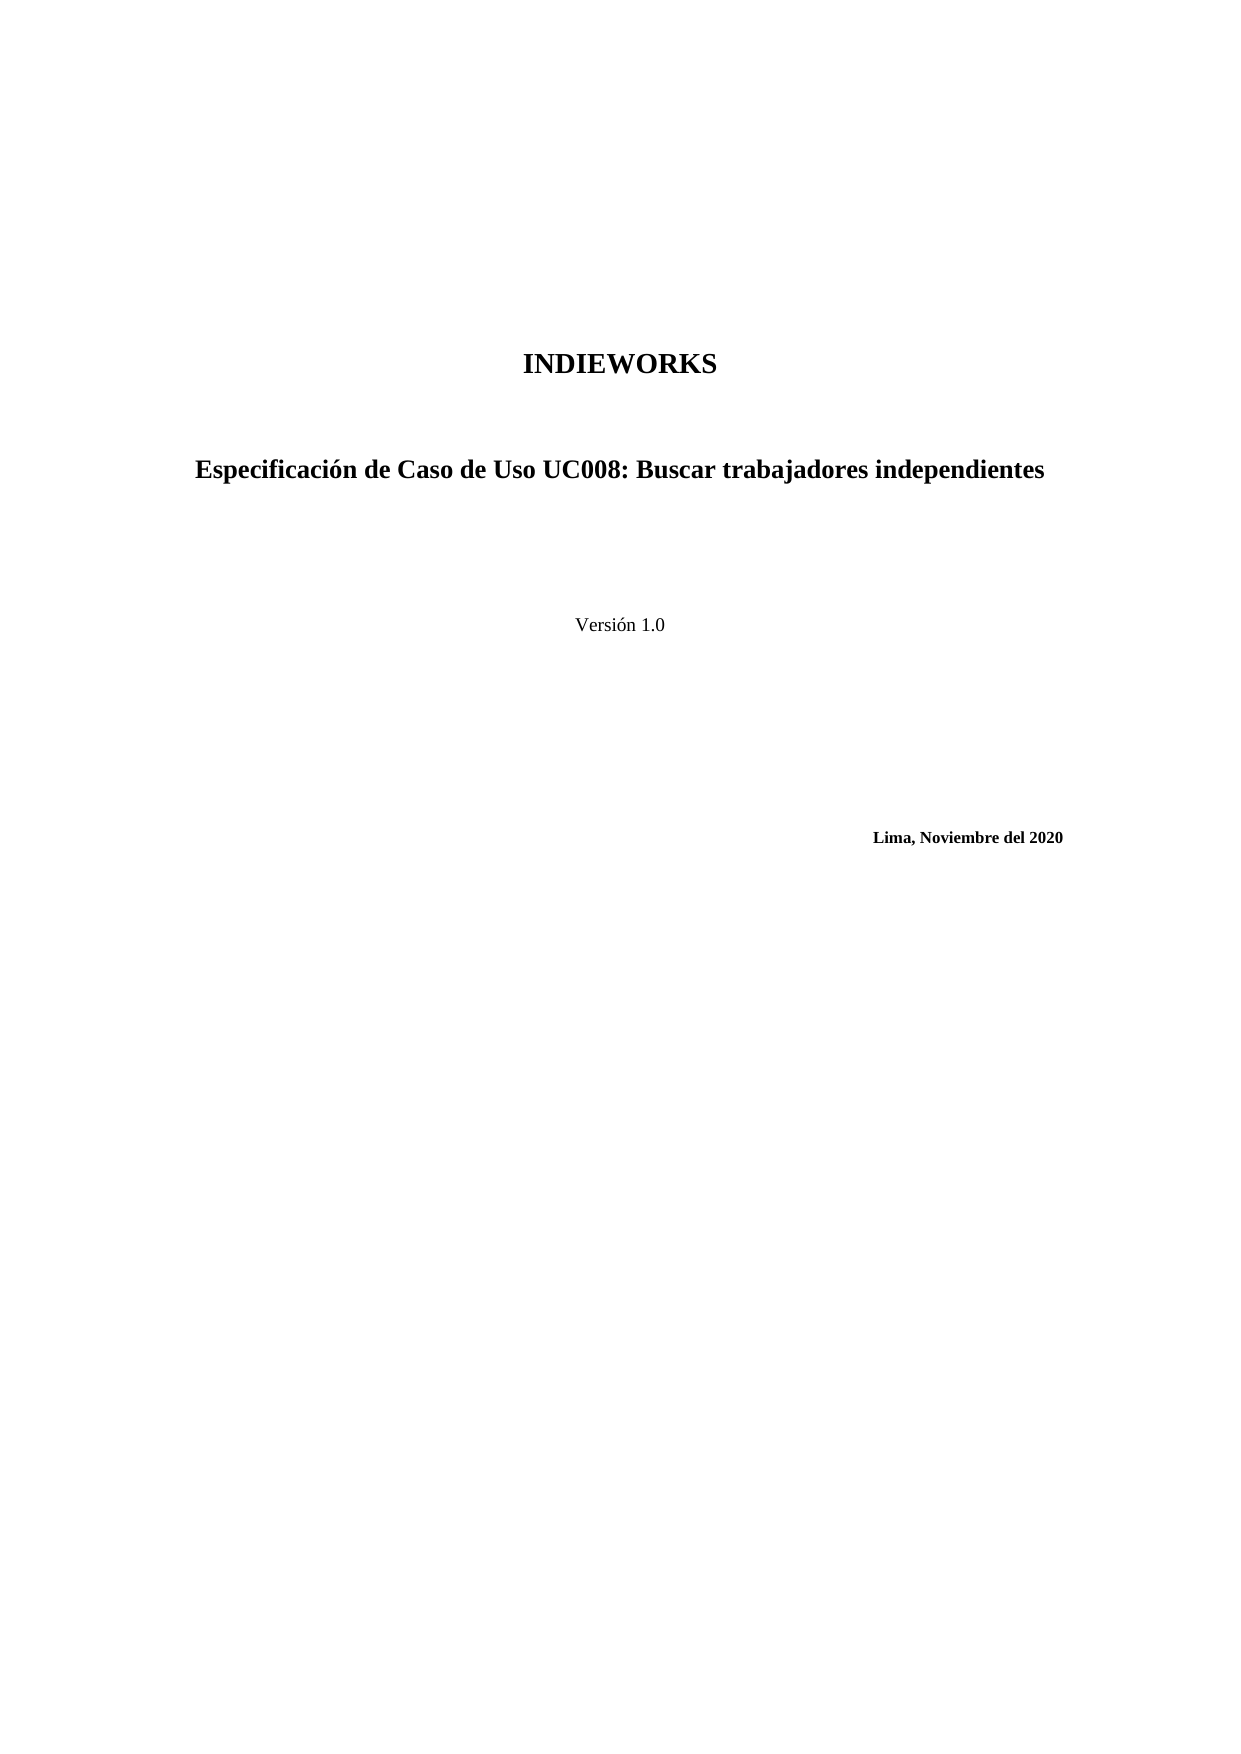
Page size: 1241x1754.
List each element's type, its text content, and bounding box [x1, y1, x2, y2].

text INDIEWORKS [177, 323, 1063, 380]
text Versión 1.0 [177, 597, 1063, 635]
text Lima, Noviembre del 2020 [177, 813, 1063, 847]
text Especificación de Caso de Uso UC008: Buscar trabajadores independientes [177, 432, 1063, 485]
